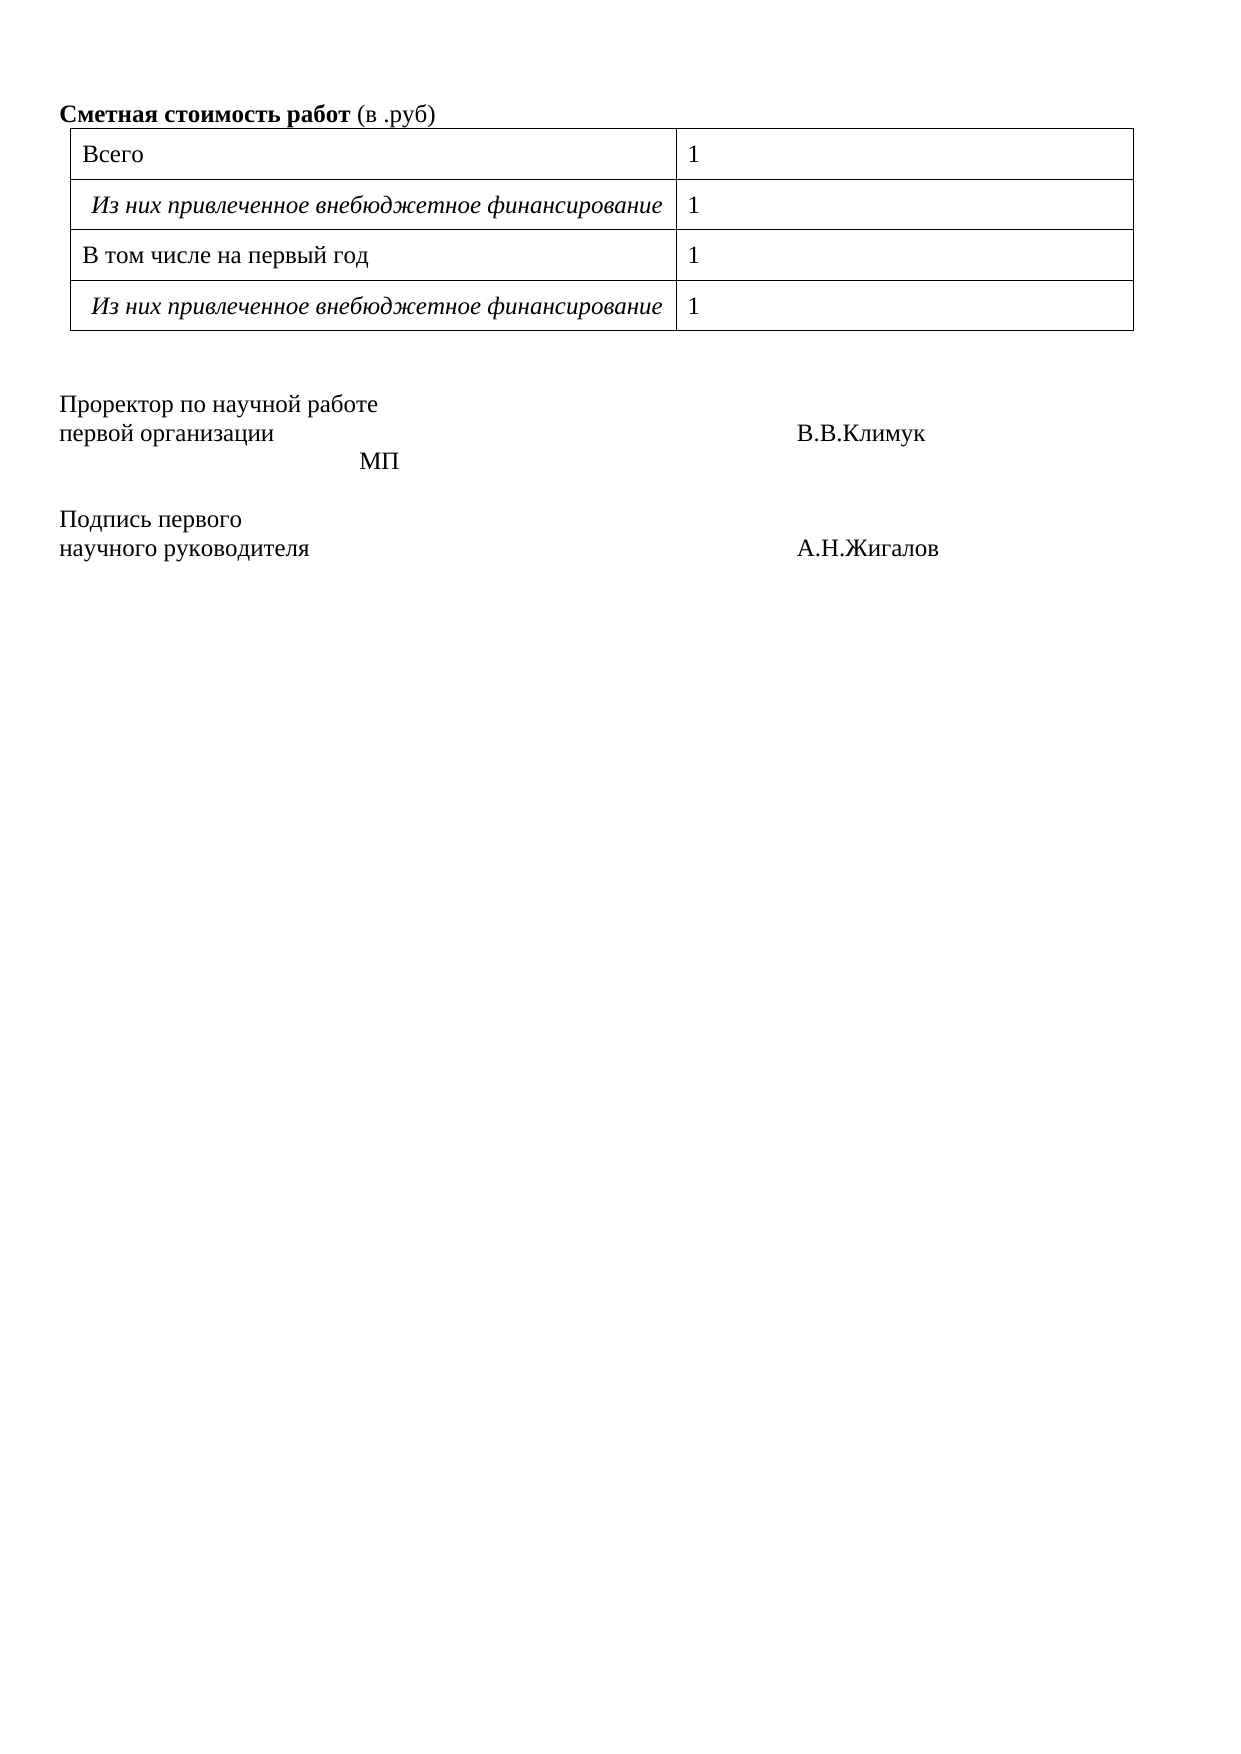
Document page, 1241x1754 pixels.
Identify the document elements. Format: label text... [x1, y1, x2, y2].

table_cell Из них привлеченное внебюджетное финансирование [71, 281, 676, 330]
table_cell 1 [677, 230, 1133, 280]
table_cell В том числе на первый год [71, 230, 676, 280]
text научного руководителя А.Н.Жигалов [59, 533, 1166, 561]
table_header 1 [677, 129, 1133, 178]
table_cell 1 [677, 180, 1133, 229]
text Подпись первого [59, 504, 1166, 533]
table_cell 1 [677, 281, 1133, 330]
text МП [284, 446, 1166, 475]
text первой организации В.В.Климук [59, 418, 1166, 446]
table_header Всего [71, 129, 676, 178]
text Сметная стоимость работ (в .руб) [59, 99, 1166, 128]
text Проректор по научной работе [59, 389, 1166, 418]
table_cell Из них привлеченное внебюджетное финансирование [71, 180, 676, 229]
